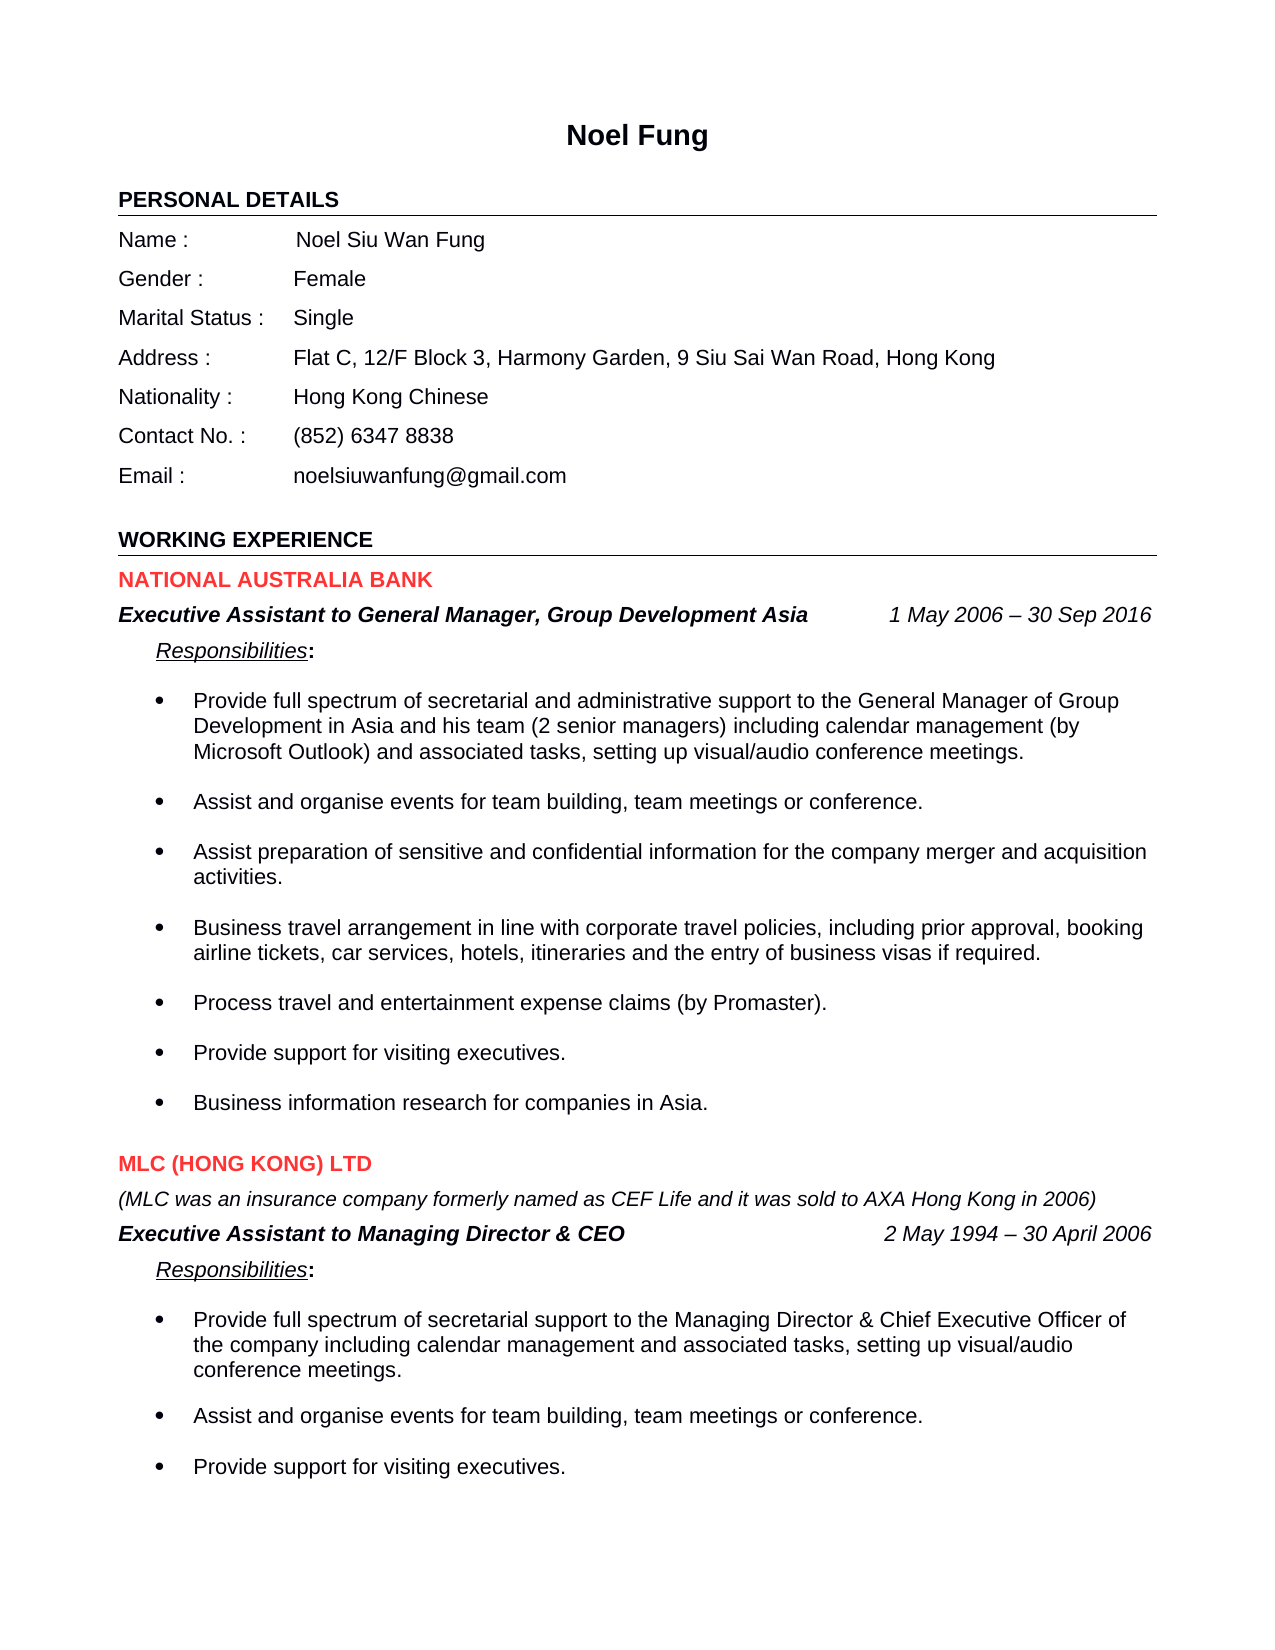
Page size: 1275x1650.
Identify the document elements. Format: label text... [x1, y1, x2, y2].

text Executive Assistant to Managing Director & CEO 2 May 1994 – 30 April 2006 [118, 1221, 1157, 1246]
list Provide full spectrum of secretarial and administrative support to the General Manager of Group Development in Asia and his team (2 senior managers) including calendar management (by Microsoft Outlook) and associated tasks, setting up visual/audio conference meetings. [156, 688, 1157, 764]
text (MLC was an insurance company formerly named as CEF Life and it was sold to AXA Hong Kong in 2006) [118, 1187, 1157, 1211]
list Provide support for visiting executives. [156, 1040, 1157, 1065]
list Process travel and entertainment expense claims (by Promaster). [156, 990, 1157, 1015]
text WORKING EXPERIENCE [118, 527, 1157, 555]
list Business information research for companies in Asia. [156, 1090, 1157, 1115]
text Nationality : Hong Kong Chinese [118, 384, 1157, 409]
list Assist preparation of sensitive and confidential information for the company merger and acquisition activities. [156, 839, 1157, 889]
text Executive Assistant to General Manager, Group Development Asia 1 May 2006 – 30 Sep 2016 [118, 602, 1157, 627]
list Business travel arrangement in line with corporate travel policies, including prior approval, booking airline tickets, car services, hotels, itineraries and the entry of business visas if required. [156, 914, 1157, 965]
text National Australia Bank [118, 567, 1157, 592]
list Provide support for visiting executives. [156, 1454, 1157, 1479]
text Name : Noel Siu Wan Fung [118, 227, 1157, 252]
text Responsibilities: [156, 1257, 1157, 1282]
text MLC (HONG KONG) LTD [118, 1151, 1157, 1176]
list Provide full spectrum of secretarial support to the Managing Director & Chief Executive Officer of the company including calendar management and associated tasks, setting up visual/audio conference meetings. [156, 1307, 1157, 1382]
text Marital Status : Single [118, 305, 1157, 331]
text Personal details [118, 187, 1157, 215]
text Gender : Female [118, 266, 1157, 291]
text Responsibilities: [156, 638, 1157, 663]
text Noel Fung [118, 118, 1157, 152]
text Email : noelsiuwanfung@gmail.com [118, 463, 1157, 488]
list Assist and organise events for team building, team meetings or conference. [156, 1403, 1157, 1428]
list Assist and organise events for team building, team meetings or conference. [156, 789, 1157, 814]
text Contact No. : (852) 6347 8838 [118, 423, 1157, 449]
text Address : Flat C, 12/F Block 3, Harmony Garden, 9 Siu Sai Wan Road, Hong Kong [118, 345, 1157, 370]
